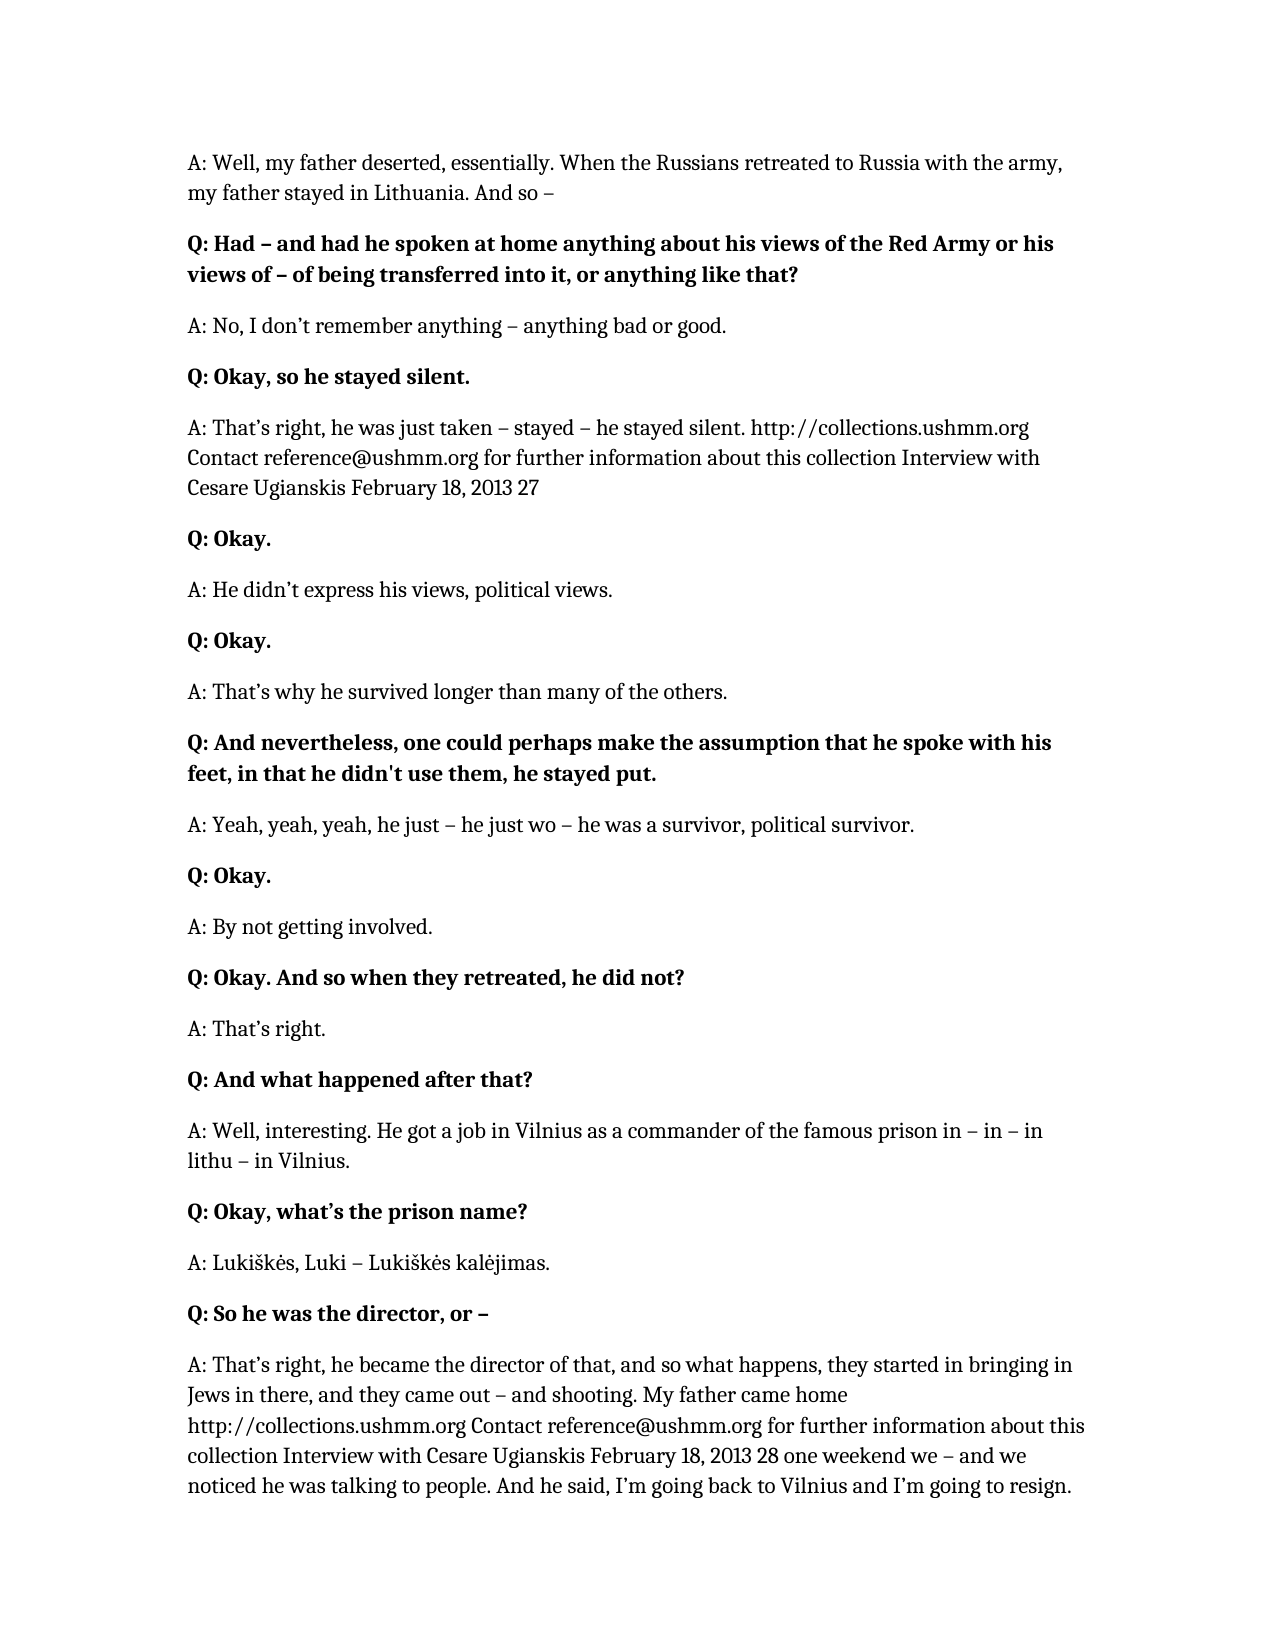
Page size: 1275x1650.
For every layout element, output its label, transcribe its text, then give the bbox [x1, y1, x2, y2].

text A: That’s right, he was just taken – stayed – he stayed silent. http://collections.ushmm.org Contact reference@ushmm.org for further information about this collection Interview with Cesare Ugianskis February 18, 2013 27 [187, 414, 1087, 501]
text A: That’s right. [187, 1016, 1087, 1042]
text A: Yeah, yeah, yeah, he just – he just wo – he was a survivor, political survivor. [187, 811, 1087, 838]
text Q: Okay, what’s the prison name? [187, 1199, 1087, 1225]
text Q: So he was the director, or – [187, 1301, 1087, 1327]
text Q: Okay. And so when they retreated, he did not? [187, 964, 1087, 991]
text A: That’s why he survived longer than many of the others. [187, 679, 1087, 706]
text Q: Okay. [187, 862, 1087, 889]
text Q: And what happened after that? [187, 1067, 1087, 1093]
text A: He didn’t express his views, political views. [187, 577, 1087, 603]
text A: Well, interesting. He got a job in Vilnius as a commander of the famous prison in – in – in lithu – in Vilnius. [187, 1118, 1087, 1174]
text Q: Okay. [187, 628, 1087, 654]
text Q: Okay. [187, 526, 1087, 552]
text A: Well, my father deserted, essentially. When the Russians retreated to Russia with the army, my father stayed in Lithuania. And so – [187, 150, 1087, 207]
text Q: Okay, so he stayed silent. [187, 363, 1087, 390]
text Q: And nevertheless, one could perhaps make the assumption that he spoke with his feet, in that he didn't use them, he stayed put. [187, 730, 1087, 787]
text A: Lukiškės, Luki – Lukiškės kalėjimas. [187, 1250, 1087, 1276]
text A: No, I don’t remember anything – anything bad or good. [187, 312, 1087, 339]
text A: By not getting involved. [187, 913, 1087, 940]
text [187, 1352, 1087, 1499]
text Q: Had – and had he spoken at home anything about his views of the Red Army or his views of – of being transferred into it, or anything like that? [187, 231, 1087, 288]
